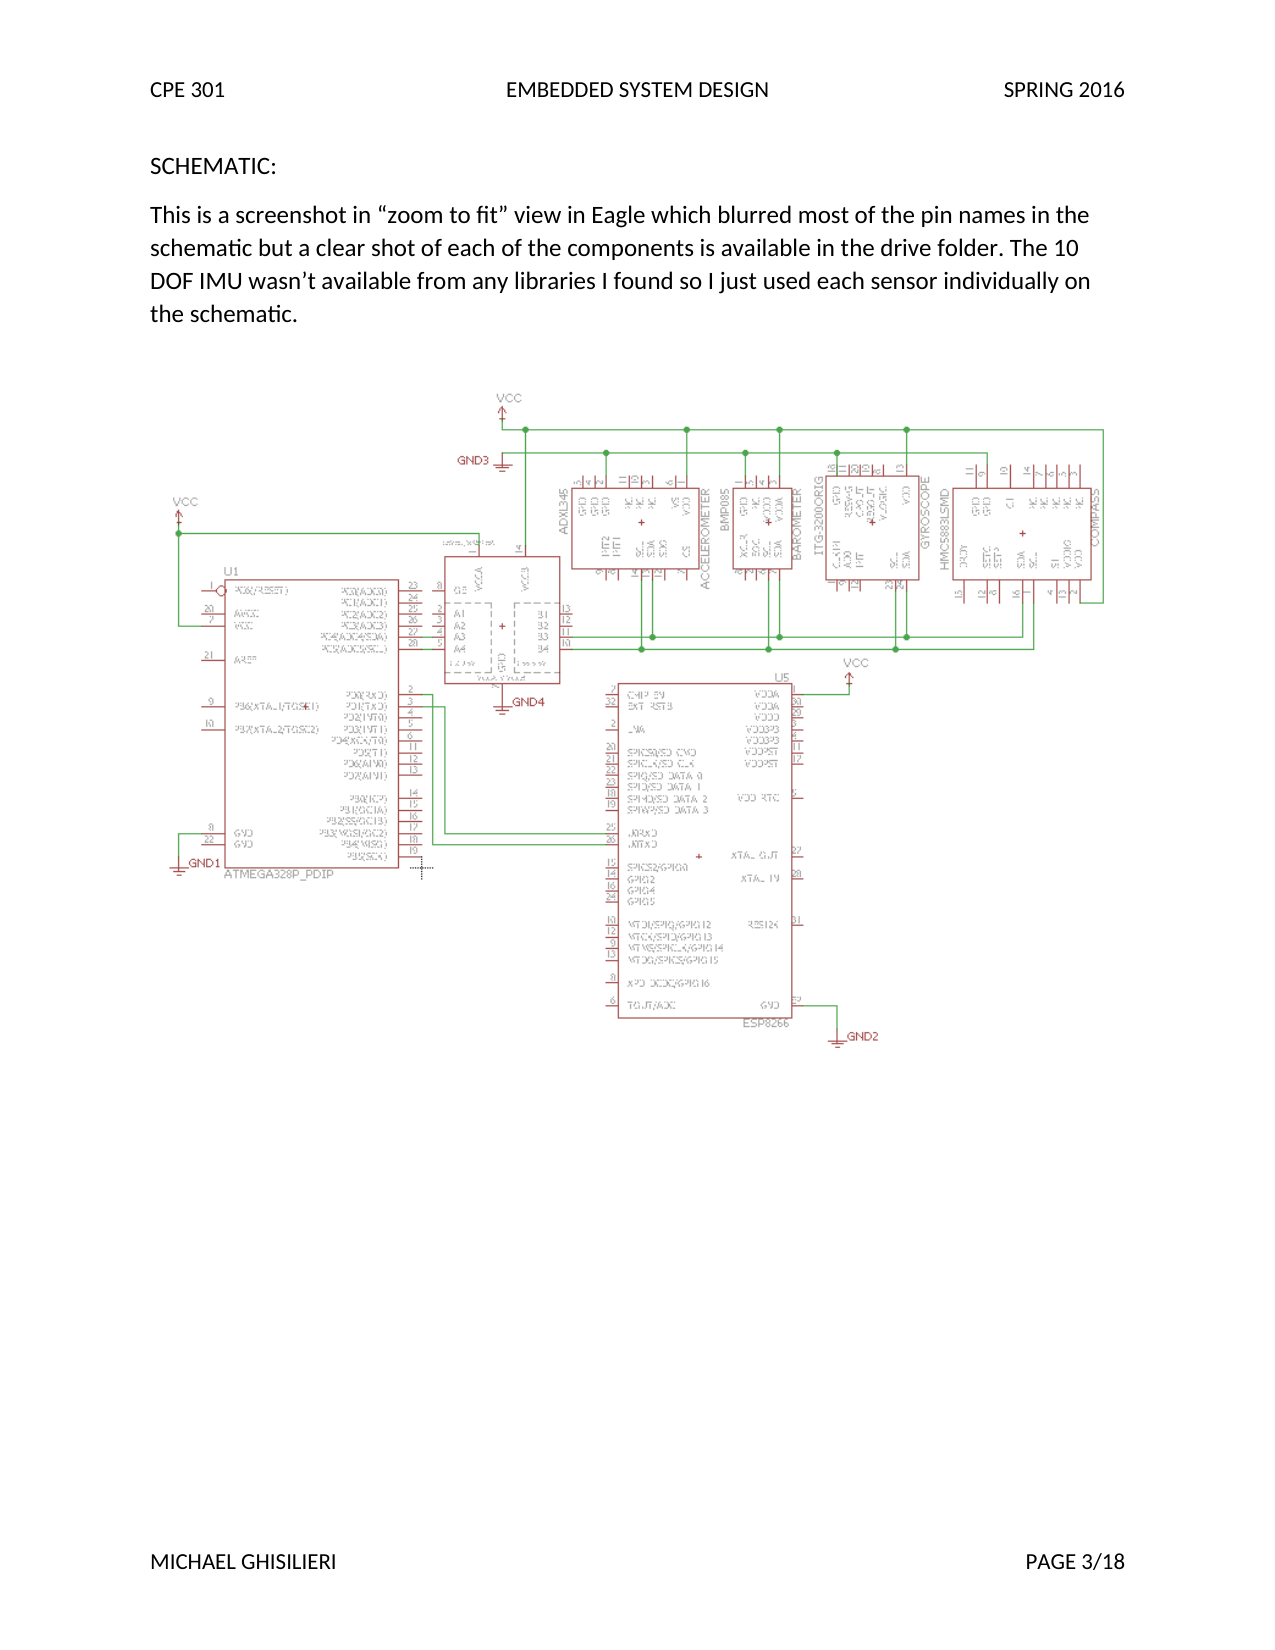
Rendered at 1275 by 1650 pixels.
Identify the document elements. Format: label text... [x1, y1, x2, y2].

text SCHEMATIC: [150, 150, 1125, 181]
picture [150, 378, 1125, 1059]
text This is a screenshot in “zoom to fit” view in Eagle which blurred most of the pin names in the schematic but a clear shot of each of the components is available in the drive folder. The 10 DOF IMU wasn’t available from any libraries I found so I just used each sensor individually on the schematic. [150, 199, 1125, 329]
